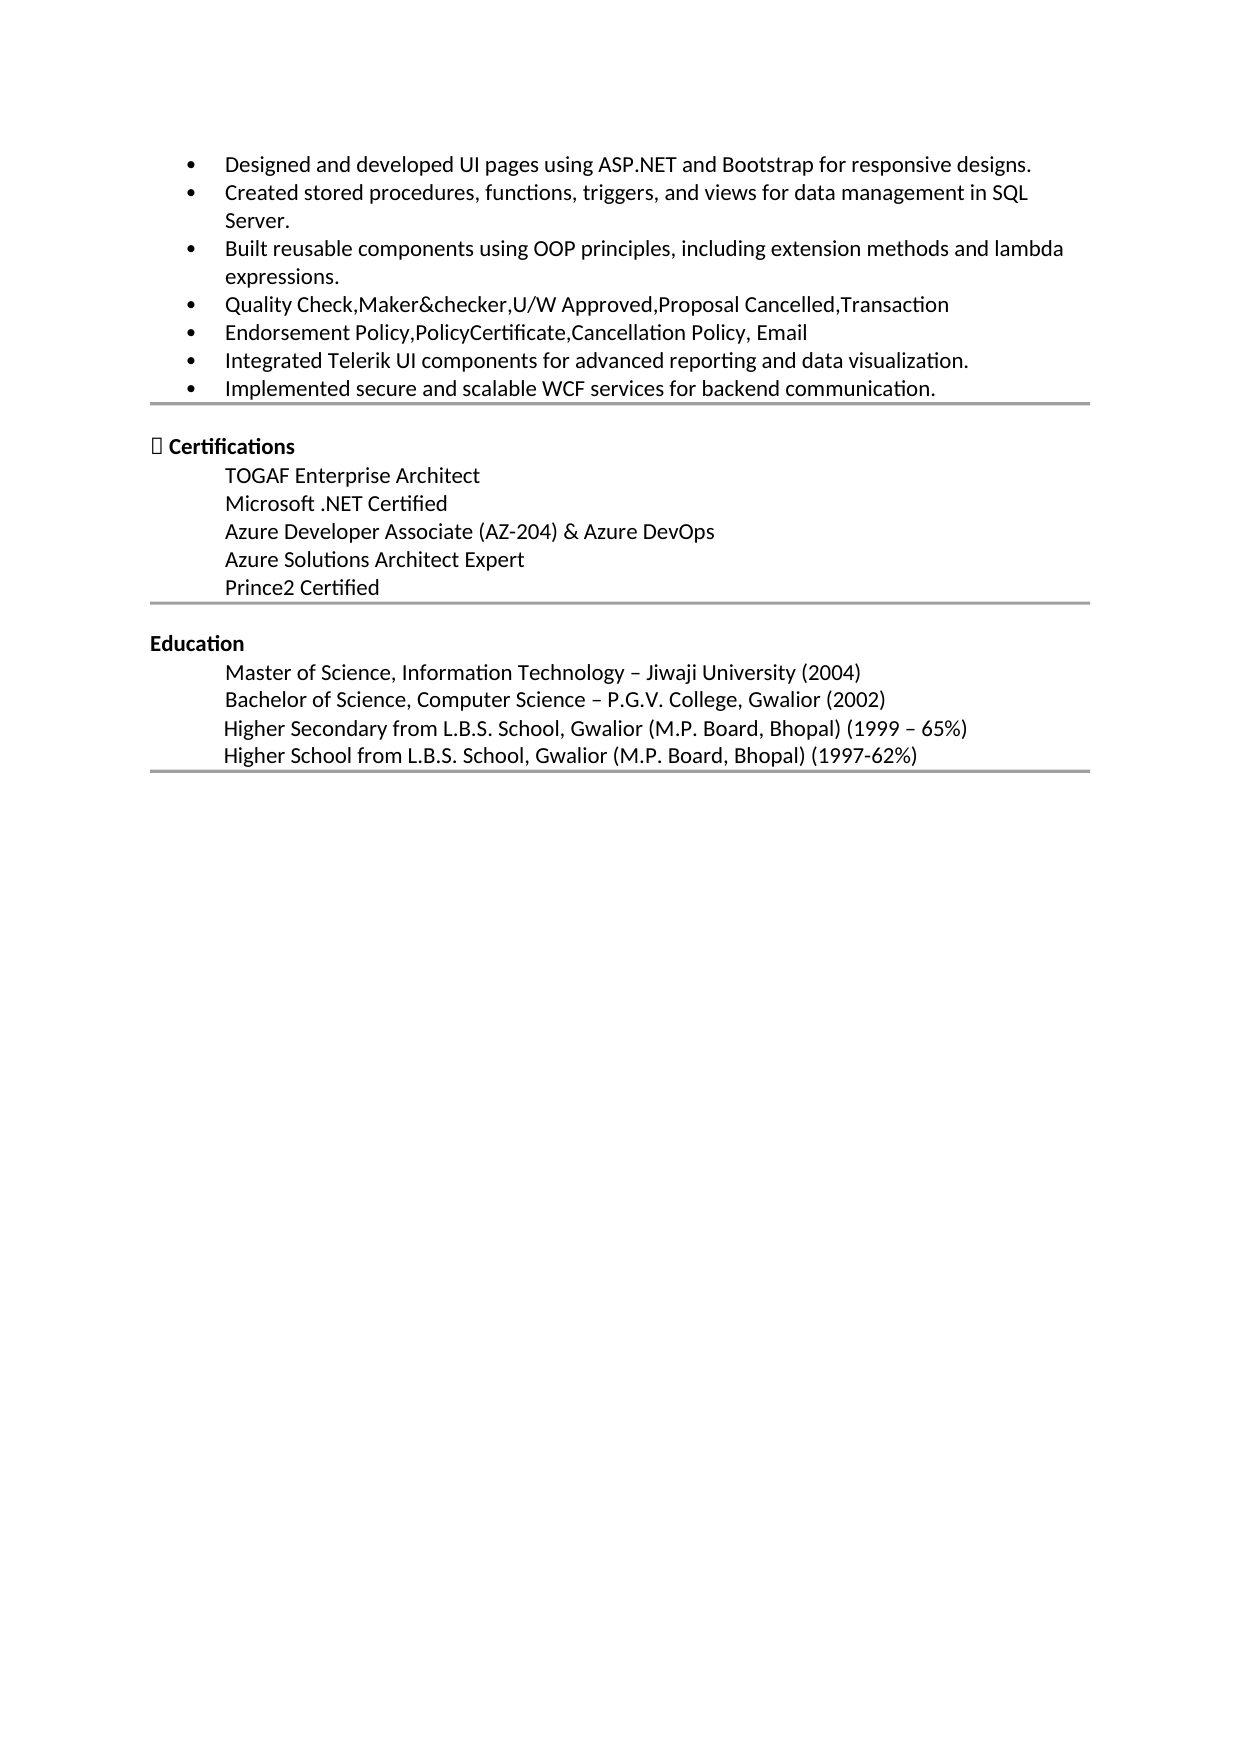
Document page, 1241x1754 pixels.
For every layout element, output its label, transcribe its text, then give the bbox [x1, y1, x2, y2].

list Created stored procedures, functions, triggers, and views for data management in SQL Server. [187, 178, 1090, 234]
text Master of Science, Information Technology – Jiwaji University (2004) Bachelor of Science, Computer Science – P.G.V. College, Gwalior (2002) [225, 658, 1090, 714]
list Implemented secure and scalable WCF services for backend communication. [187, 374, 1090, 402]
text Education [150, 629, 1090, 658]
list Quality Check,Maker&checker,U/W Approved,Proposal Cancelled,Transaction [187, 290, 1090, 318]
text Azure Solutions Architect Expert Prince2 Certified [225, 546, 1090, 601]
text Higher Secondary from L.B.S. School, Gwalior (M.P. Board, Bhopal) (1999 – 65%) [150, 714, 1090, 742]
list Endorsement Policy,PolicyCertificate,Cancellation Policy, Email [187, 318, 1090, 346]
text Higher School from L.B.S. School, Gwalior (M.P. Board, Bhopal) (1997-62%) [150, 742, 1090, 769]
text Azure Developer Associate (AZ-204) & Azure DevOps [225, 517, 1090, 546]
text 🔹 Certifications [150, 430, 1090, 461]
list Designed and developed UI pages using ASP.NET and Bootstrap for responsive designs. [187, 150, 1090, 178]
text Microsoft .NET Certified [225, 489, 1090, 517]
list Integrated Telerik UI components for advanced reporting and data visualization. [187, 346, 1090, 374]
list Built reusable components using OOP principles, including extension methods and lambda expressions. [187, 234, 1090, 290]
text TOGAF Enterprise Architect [225, 461, 1090, 489]
